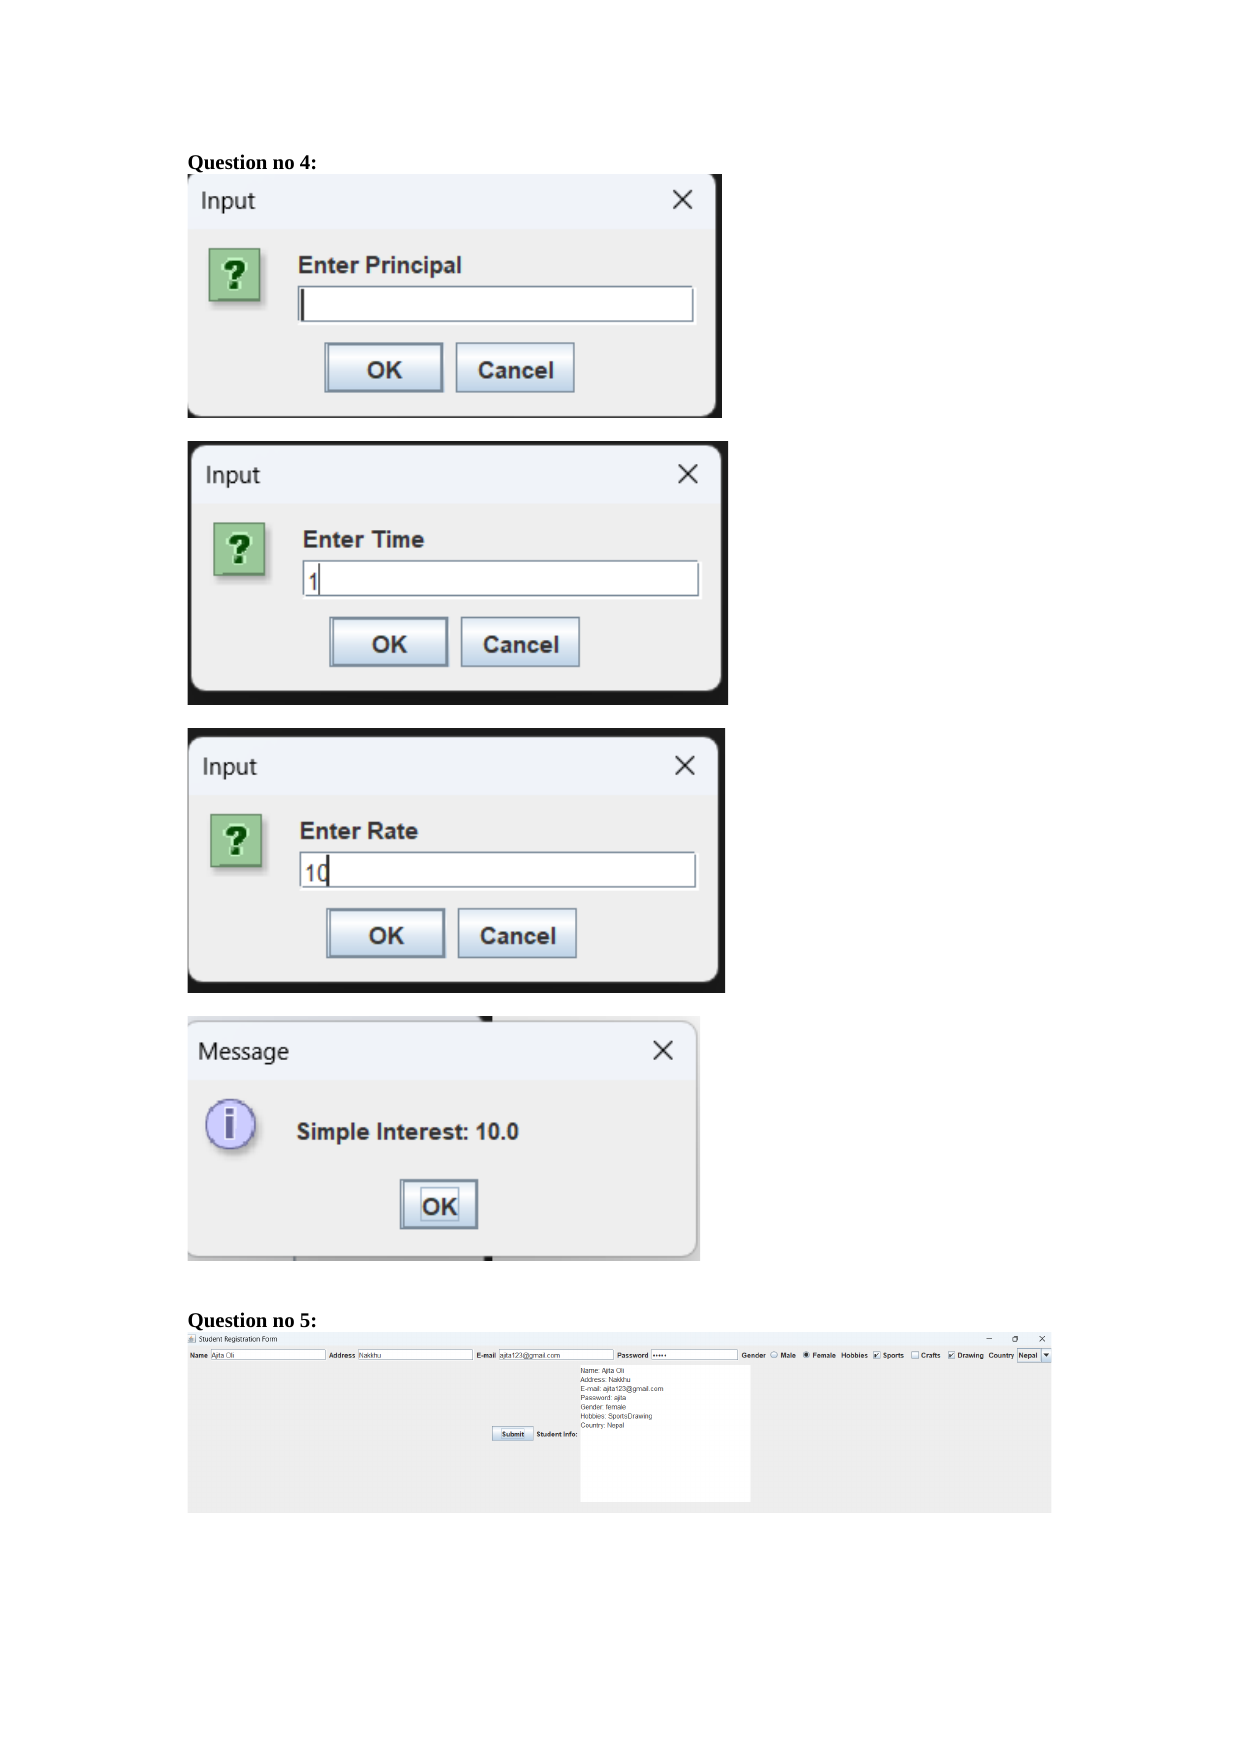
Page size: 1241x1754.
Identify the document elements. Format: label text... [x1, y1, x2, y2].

picture [187, 174, 722, 418]
picture [187, 1332, 1052, 1513]
picture [187, 728, 725, 993]
picture [187, 441, 729, 705]
text Question no 4: [187, 150, 1053, 174]
picture [187, 1016, 700, 1261]
text Question no 5: [187, 1308, 1053, 1332]
